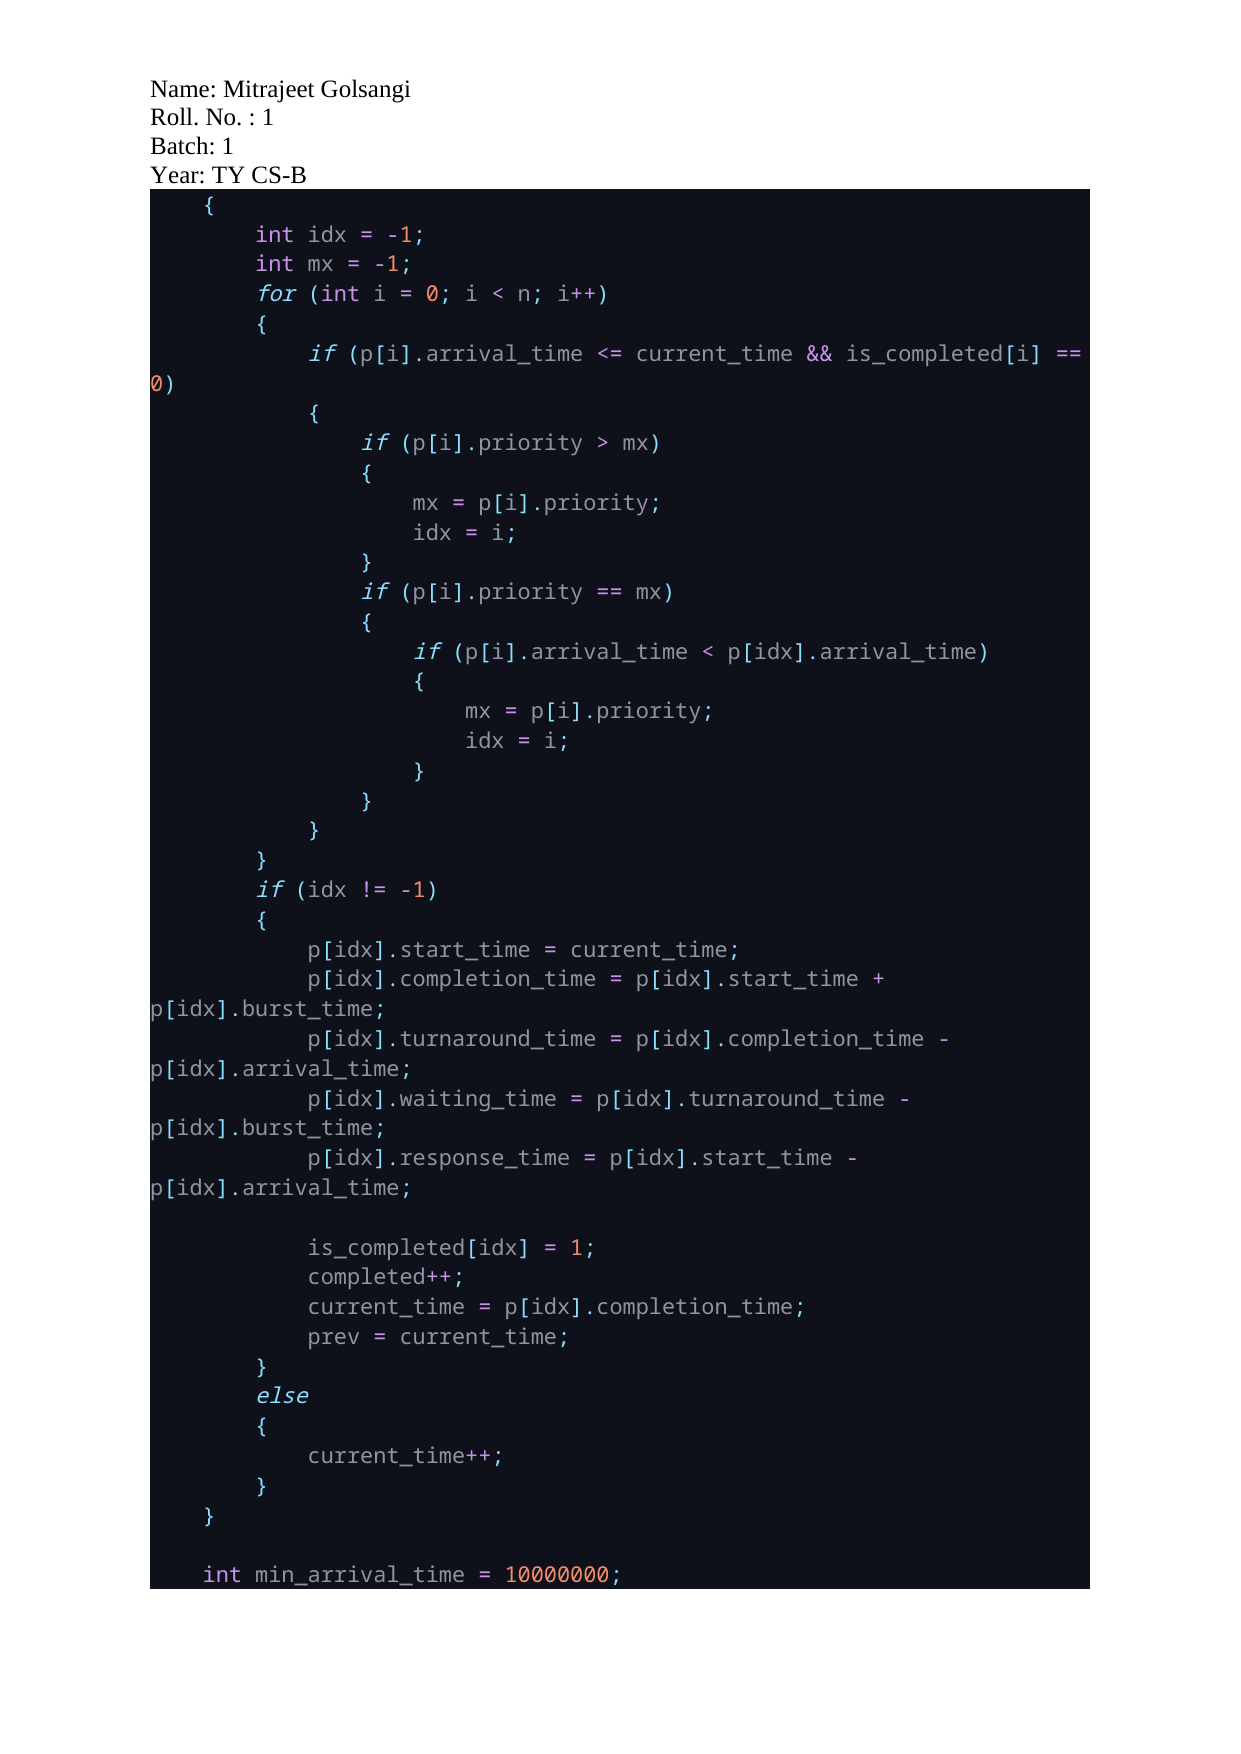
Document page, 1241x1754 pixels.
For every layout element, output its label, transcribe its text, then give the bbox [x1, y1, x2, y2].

text if (p[i].arrival_time < p[idx].arrival_time) [150, 636, 1090, 665]
text if (p[i].priority == mx) [150, 576, 1090, 606]
text p[idx].response_time = p[idx].start_time - p[idx].arrival_time; [150, 1142, 1090, 1202]
text } [150, 755, 1090, 784]
text p[idx].start_time = current_time; [150, 933, 1090, 963]
text } [150, 784, 1090, 814]
text int mx = -1; [150, 248, 1090, 278]
text else [150, 1380, 1090, 1410]
text { [150, 457, 1090, 487]
text is_completed[idx] = 1; [150, 1231, 1090, 1261]
text mx = p[i].priority; [150, 695, 1090, 725]
text if (idx != -1) [150, 874, 1090, 904]
text } [150, 1499, 1090, 1529]
text idx = i; [150, 725, 1090, 755]
text idx = i; [150, 516, 1090, 546]
text { [150, 665, 1090, 695]
text int min_arrival_time = 10000000; [150, 1559, 1090, 1589]
text { [150, 606, 1090, 636]
text { [150, 189, 1090, 218]
text if (p[i].arrival_time <= current_time && is_completed[i] == 0) [150, 338, 1090, 397]
text { [150, 1410, 1090, 1440]
text mx = p[i].priority; [150, 487, 1090, 516]
text current_time++; [150, 1440, 1090, 1470]
text current_time = p[idx].completion_time; [150, 1291, 1090, 1321]
text int idx = -1; [150, 218, 1090, 248]
text } [150, 546, 1090, 576]
text } [150, 844, 1090, 874]
text completed++; [150, 1261, 1090, 1291]
text } [150, 814, 1090, 844]
text prev = current_time; [150, 1321, 1090, 1351]
text p[idx].completion_time = p[idx].start_time + p[idx].burst_time; [150, 963, 1090, 1023]
text } [150, 1351, 1090, 1380]
text p[idx].waiting_time = p[idx].turnaround_time - p[idx].burst_time; [150, 1082, 1090, 1142]
text } [150, 1470, 1090, 1499]
text { [150, 904, 1090, 933]
text if (p[i].priority > mx) [150, 427, 1090, 457]
text { [150, 308, 1090, 338]
text { [150, 397, 1090, 427]
text p[idx].turnaround_time = p[idx].completion_time - p[idx].arrival_time; [150, 1023, 1090, 1082]
text for (int i = 0; i < n; i++) [150, 278, 1090, 308]
